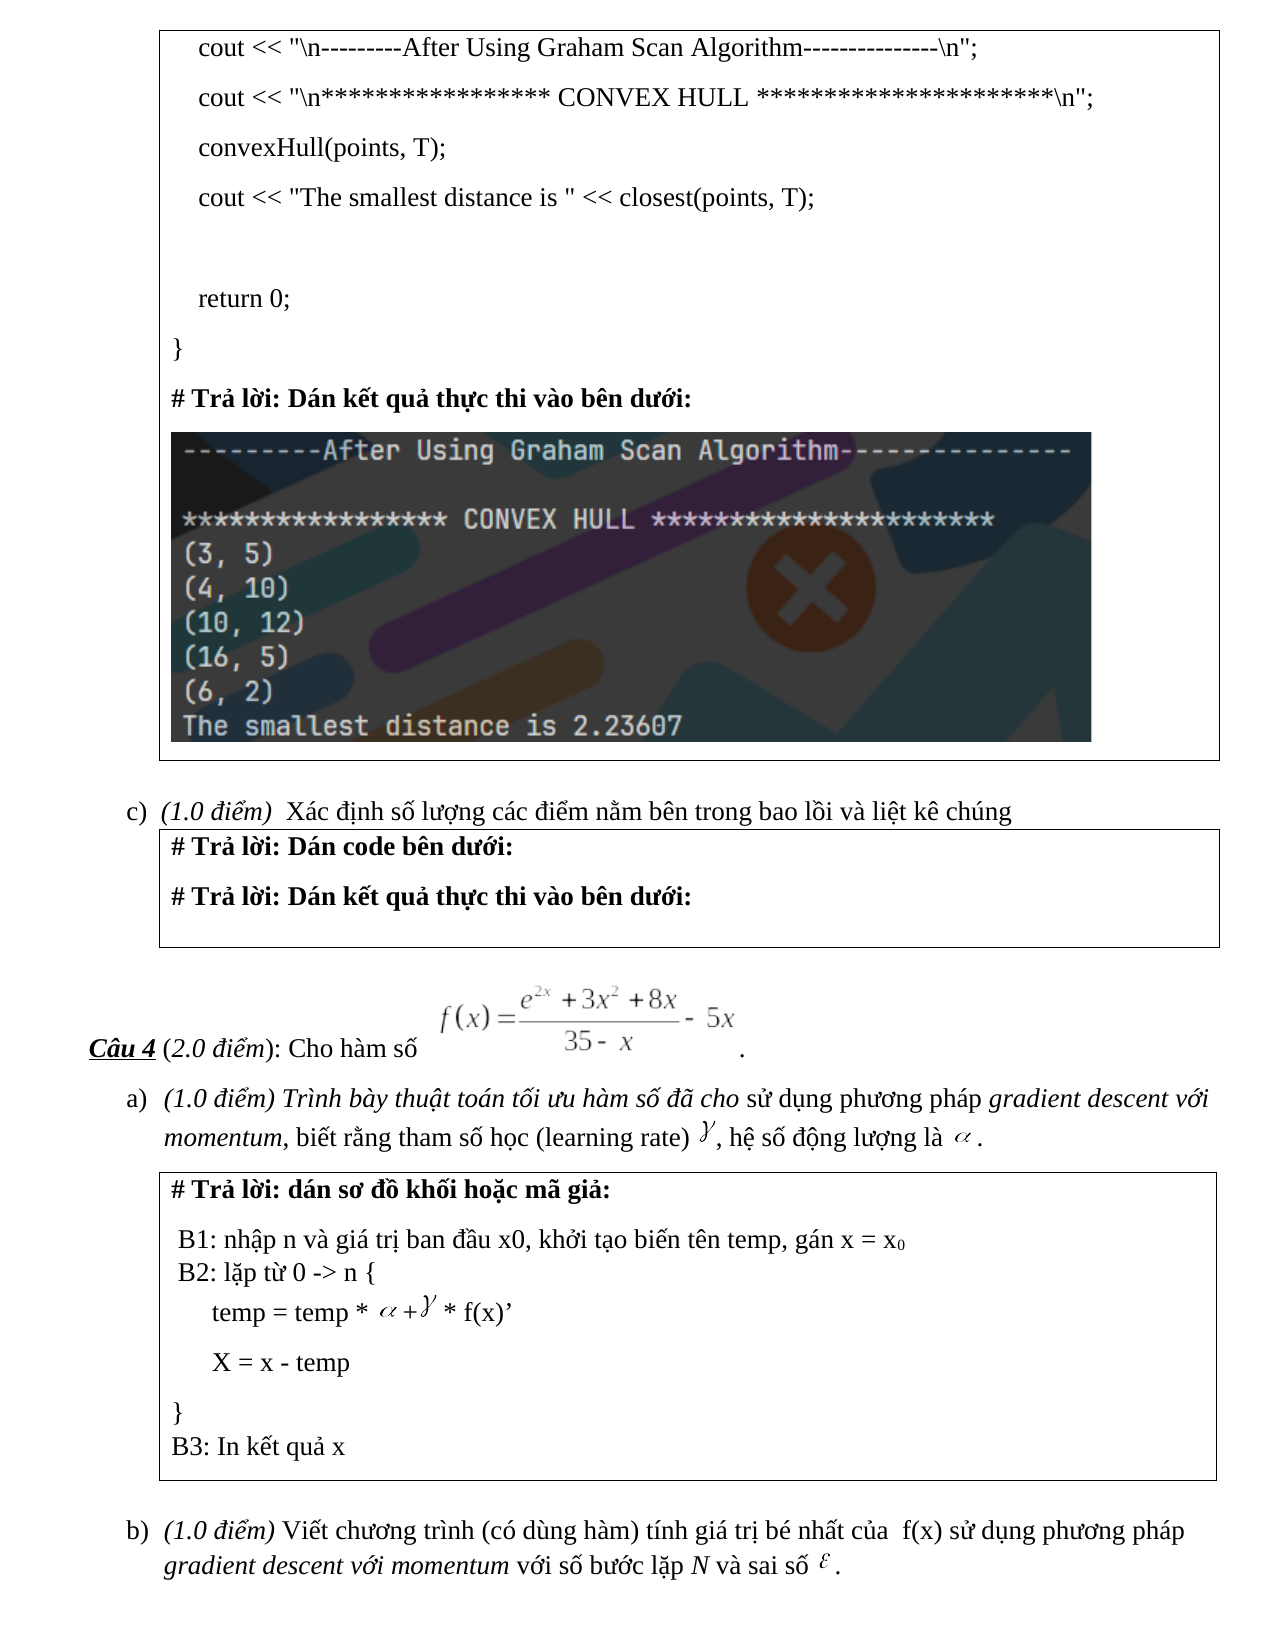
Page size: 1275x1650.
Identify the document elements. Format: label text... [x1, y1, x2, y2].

text Câu 4 (2.0 điểm): Cho hàm số . [89, 979, 1216, 1063]
picture [171, 432, 1092, 742]
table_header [160, 31, 1219, 760]
list (1.0 điểm) Trình bày thuật toán tối ưu hàm số đã cho sử dụng phương pháp gradient descent với momentum, biết rằng tham số học (learning rate) , hệ số động lượng là . [126, 1082, 1216, 1153]
list (1.0 điểm) Viết chương trình (có dùng hàm) tính giá trị bé nhất của f(x) sử dụng phương pháp gradient descent với momentum với số bước lặp N và sai số . [126, 1514, 1216, 1580]
table_header # Trả lời: dán sơ đồ khối hoặc mã giả: B1: nhập n và giá trị ban đầu x0, khởi tạo biến tên temp, gán x = x0 B2: lặp từ 0 -> n { temp = temp * + * f(x)’ X = x - temp } B3: In kết quả x [160, 1173, 1216, 1480]
table_header # Trả lời: Dán code bên dưới: # Trả lời: Dán kết quả thực thi vào bên dưới: [160, 830, 1219, 947]
text c) (1.0 điểm) Xác định số lượng các điểm nằm bên trong bao lồi và liệt kê chúng [126, 795, 1216, 826]
